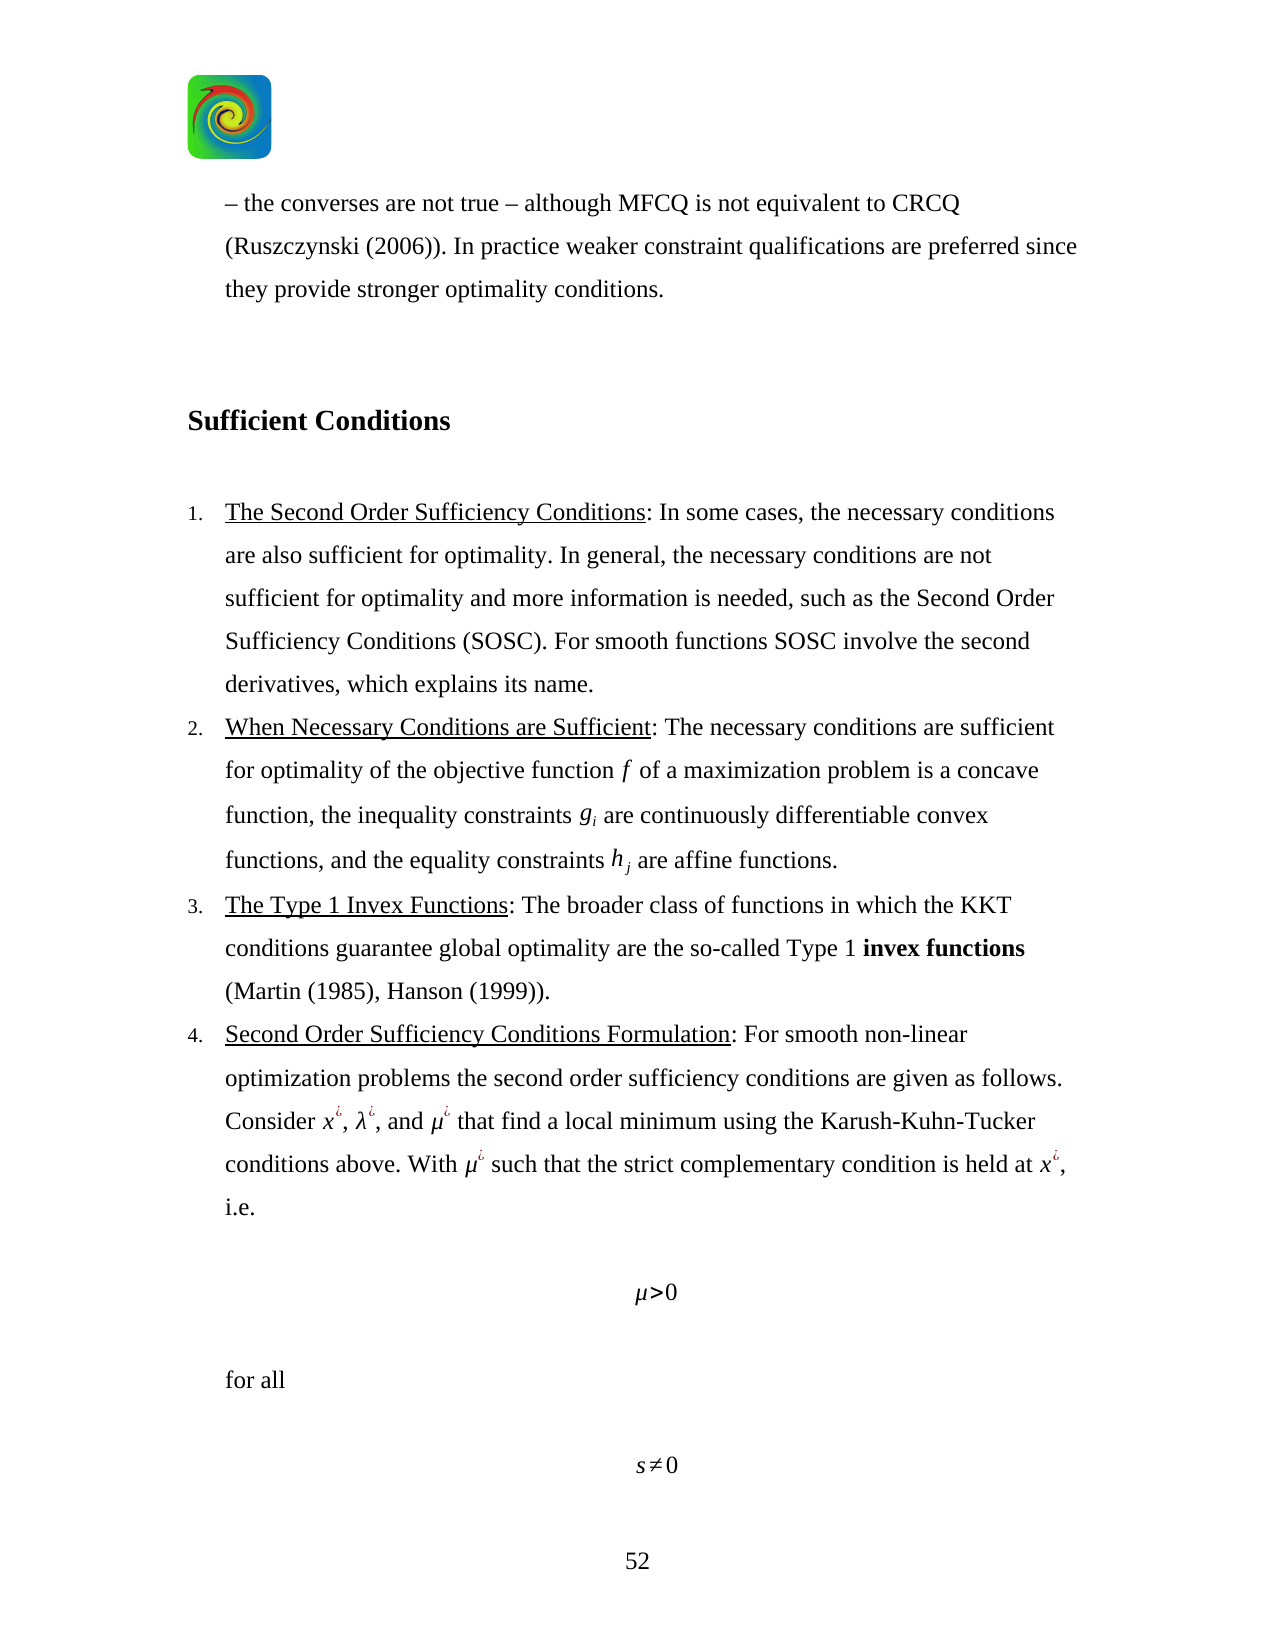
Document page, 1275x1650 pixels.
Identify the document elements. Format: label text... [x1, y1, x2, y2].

list – the converses are not true – although MFCQ is not equivalent to CRCQ (Ruszczynski (2006)). In practice weaker constraint qualifications are preferred since they provide stronger optimality conditions. [225, 188, 1087, 303]
picture [187, 75, 261, 159]
list Second Order Sufficiency Conditions Formulation: For smooth non-linear optimization problems the second order sufficiency conditions are given as follows. Consider , , and that find a local minimum using the Karush-Kuhn-Tucker conditions above. With such that the strict complementary condition is held at , i.e. [187, 1019, 1087, 1221]
text Sufficient Conditions [187, 403, 1087, 437]
list The Second Order Sufficiency Conditions: In some cases, the necessary conditions are also sufficient for optimality. In general, the necessary conditions are not sufficient for optimality and more information is needed, such as the Second Order Sufficiency Conditions (SOSC). For smooth functions SOSC involve the second derivatives, which explains its name. [187, 497, 1087, 698]
list The Type 1 Invex Functions: The broader class of functions in which the KKT conditions guarantee global optimality are the so-called Type 1 invex functions (Martin (1985), Hanson (1999)). [187, 890, 1087, 1005]
picture [220, 75, 272, 159]
list for all [225, 1365, 1087, 1393]
list When Necessary Conditions are Sufficient: The necessary conditions are sufficient for optimality of the objective function of a maximization problem is a concave function, the inequality constraints are continuously differentiable convex functions, and the equality constraints are affine functions. [187, 712, 1087, 876]
